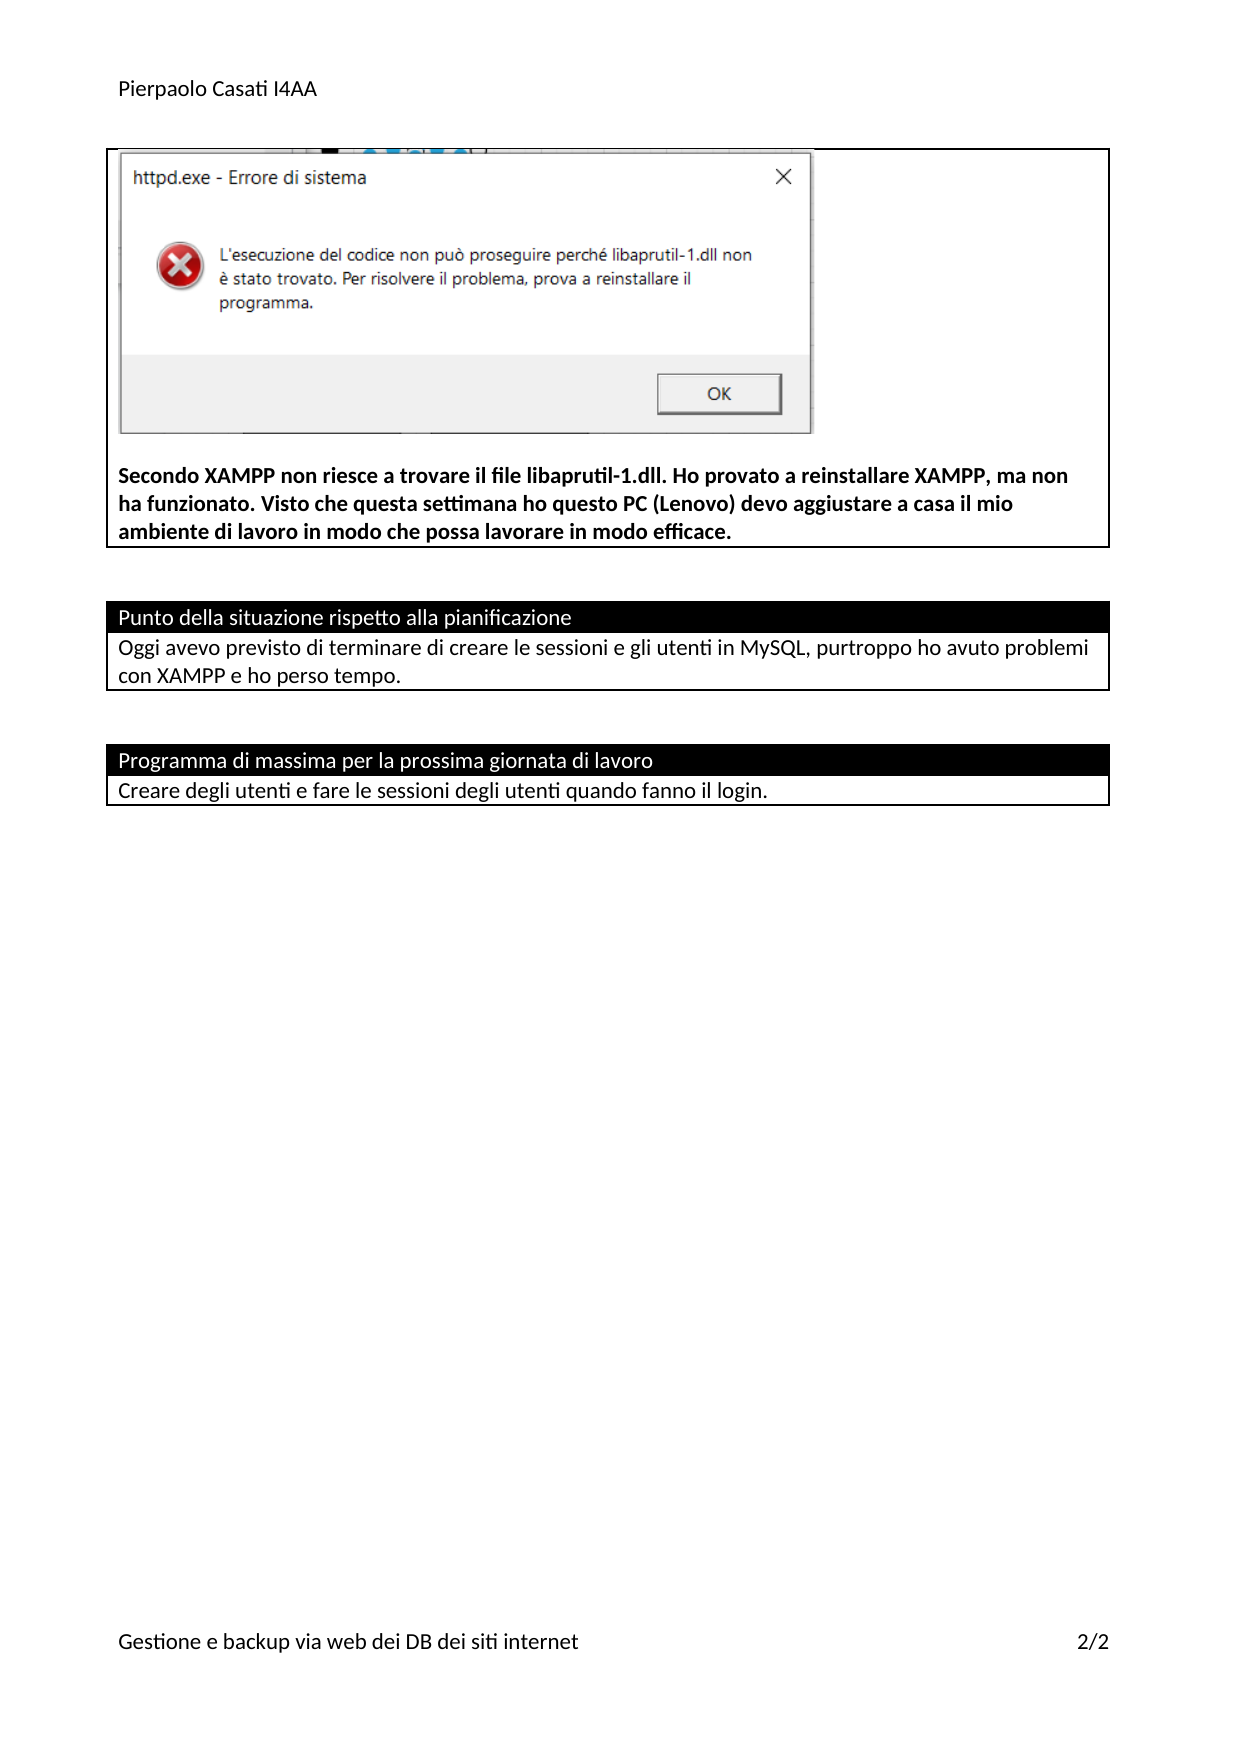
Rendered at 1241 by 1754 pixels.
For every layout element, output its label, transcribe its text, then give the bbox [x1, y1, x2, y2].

table_cell Oggi avevo previsto di terminare di creare le sessioni e gli utenti in MySQL, purtroppo ho avuto problemi con XAMPP e ho perso tempo. [108, 633, 1108, 689]
table_cell Creare degli utenti e fare le sessioni degli utenti quando fanno il login. [108, 776, 1108, 804]
table_header Programma di massima per la prossima giornata di lavoro [108, 746, 1108, 774]
picture [118, 149, 815, 434]
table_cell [108, 150, 1108, 546]
table_header Punto della situazione rispetto alla pianificazione [108, 603, 1108, 631]
